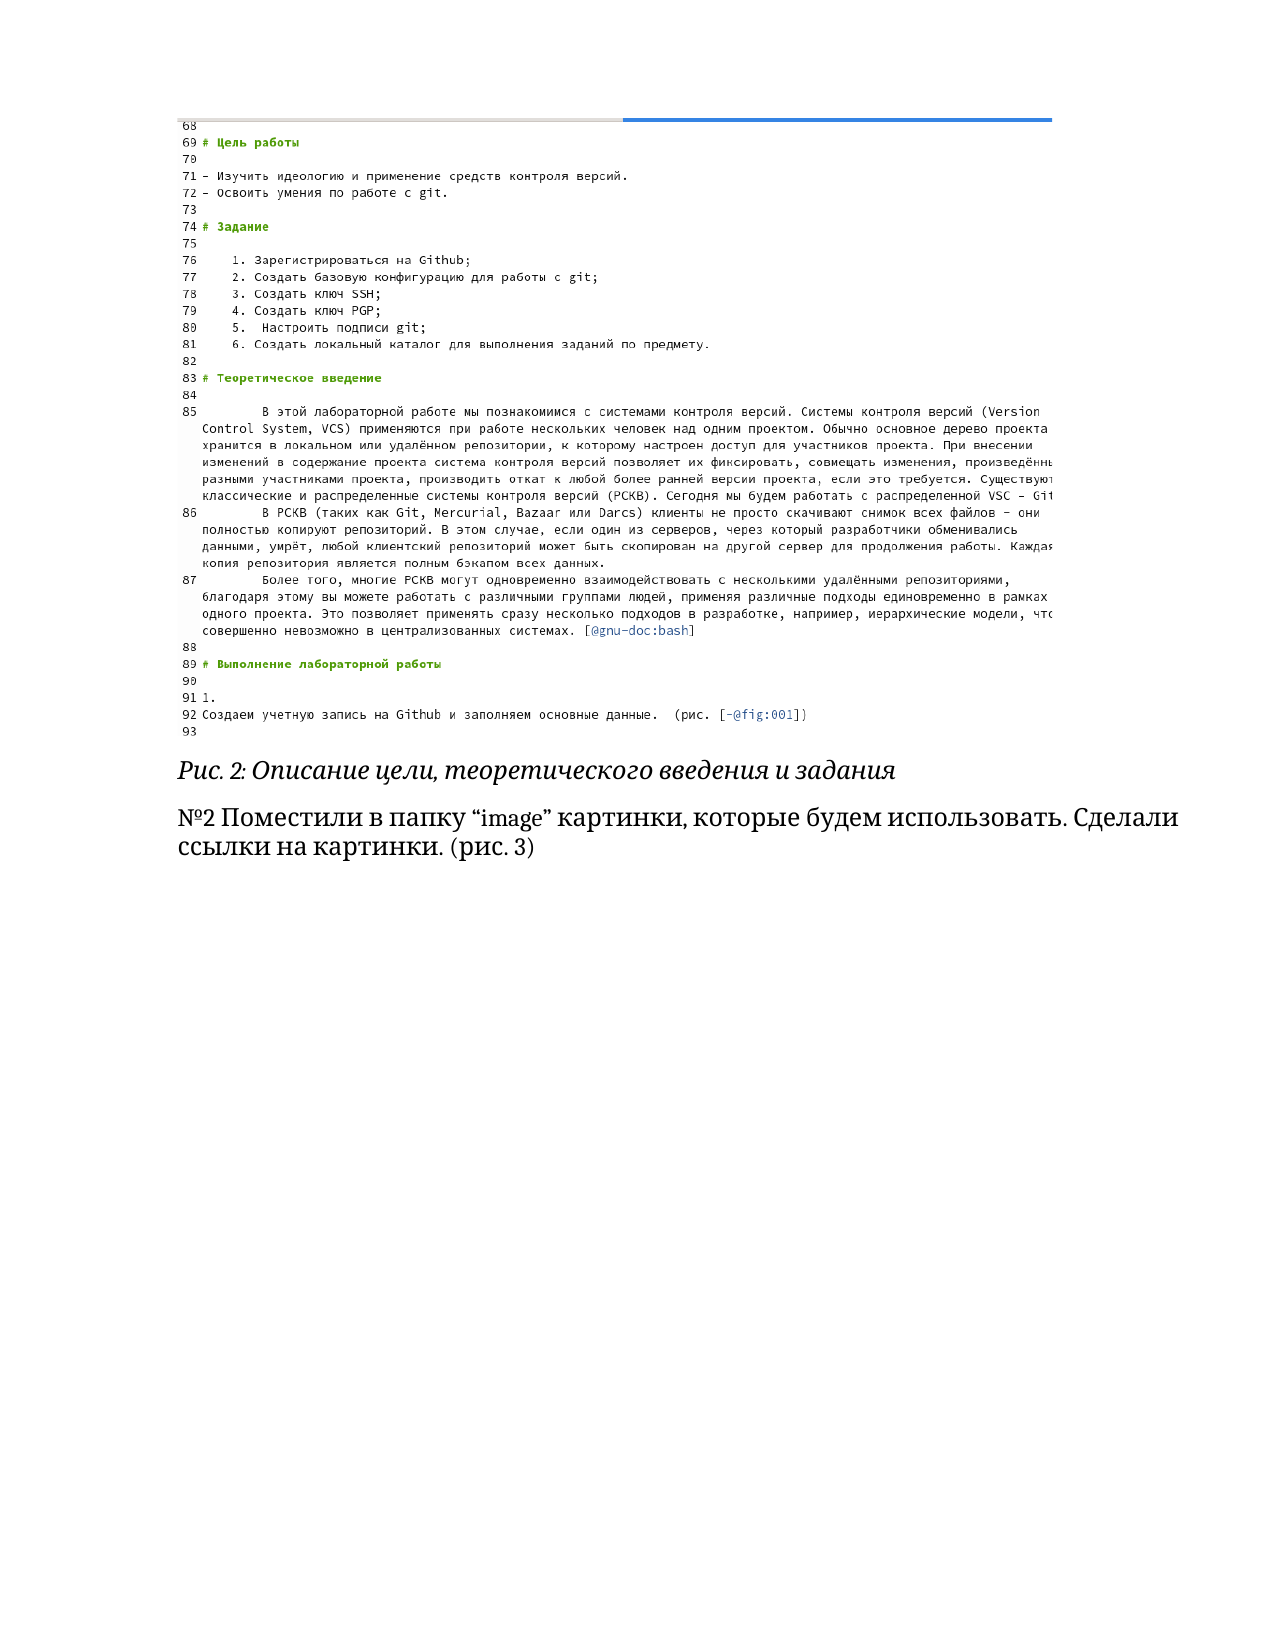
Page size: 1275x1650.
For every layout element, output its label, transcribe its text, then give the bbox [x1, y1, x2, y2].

text Рис. 2: Описание цели, теоретического введения и задания [177, 757, 1186, 786]
picture [177, 118, 1053, 736]
text №2 Поместили в папку “image” картинки, которые будем использовать. Сделали ссылки на картинки. (рис. 3) [177, 804, 1186, 862]
